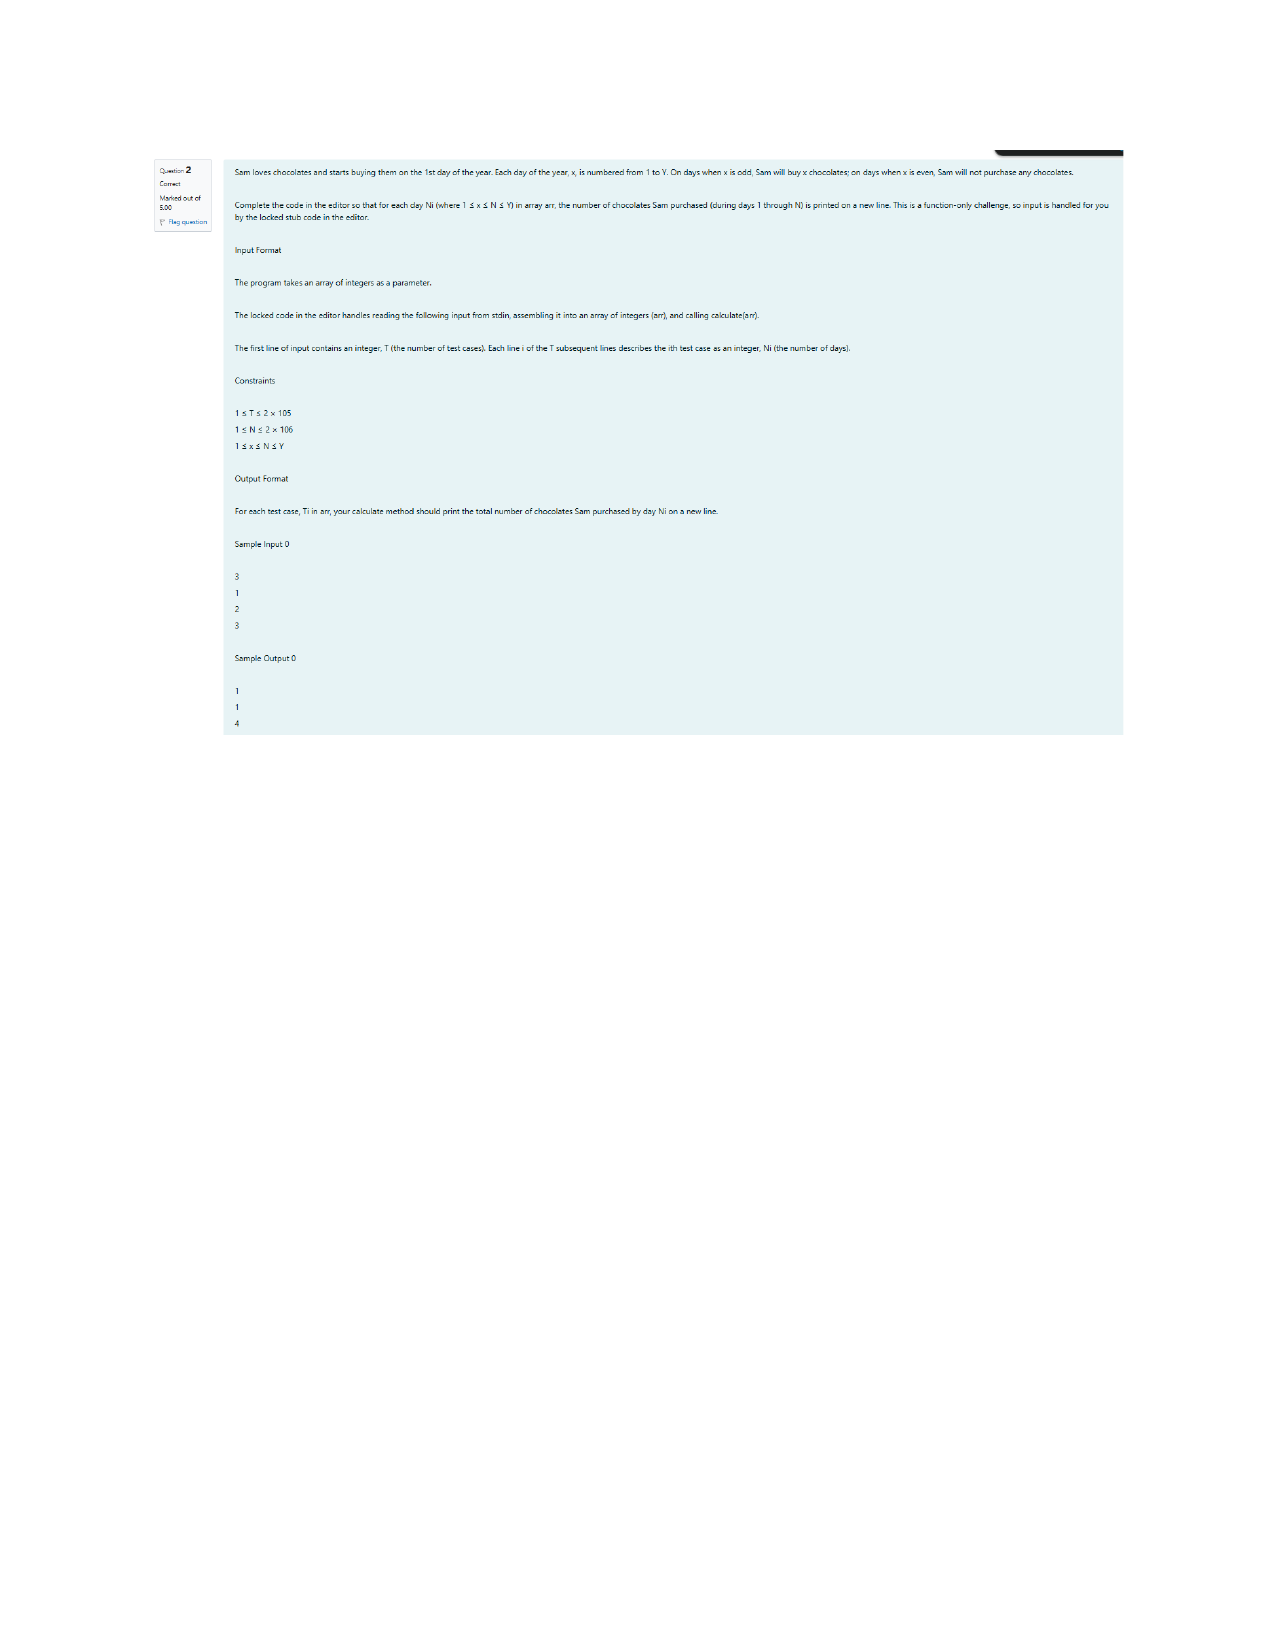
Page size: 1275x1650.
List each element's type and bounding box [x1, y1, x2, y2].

picture [150, 150, 1124, 735]
